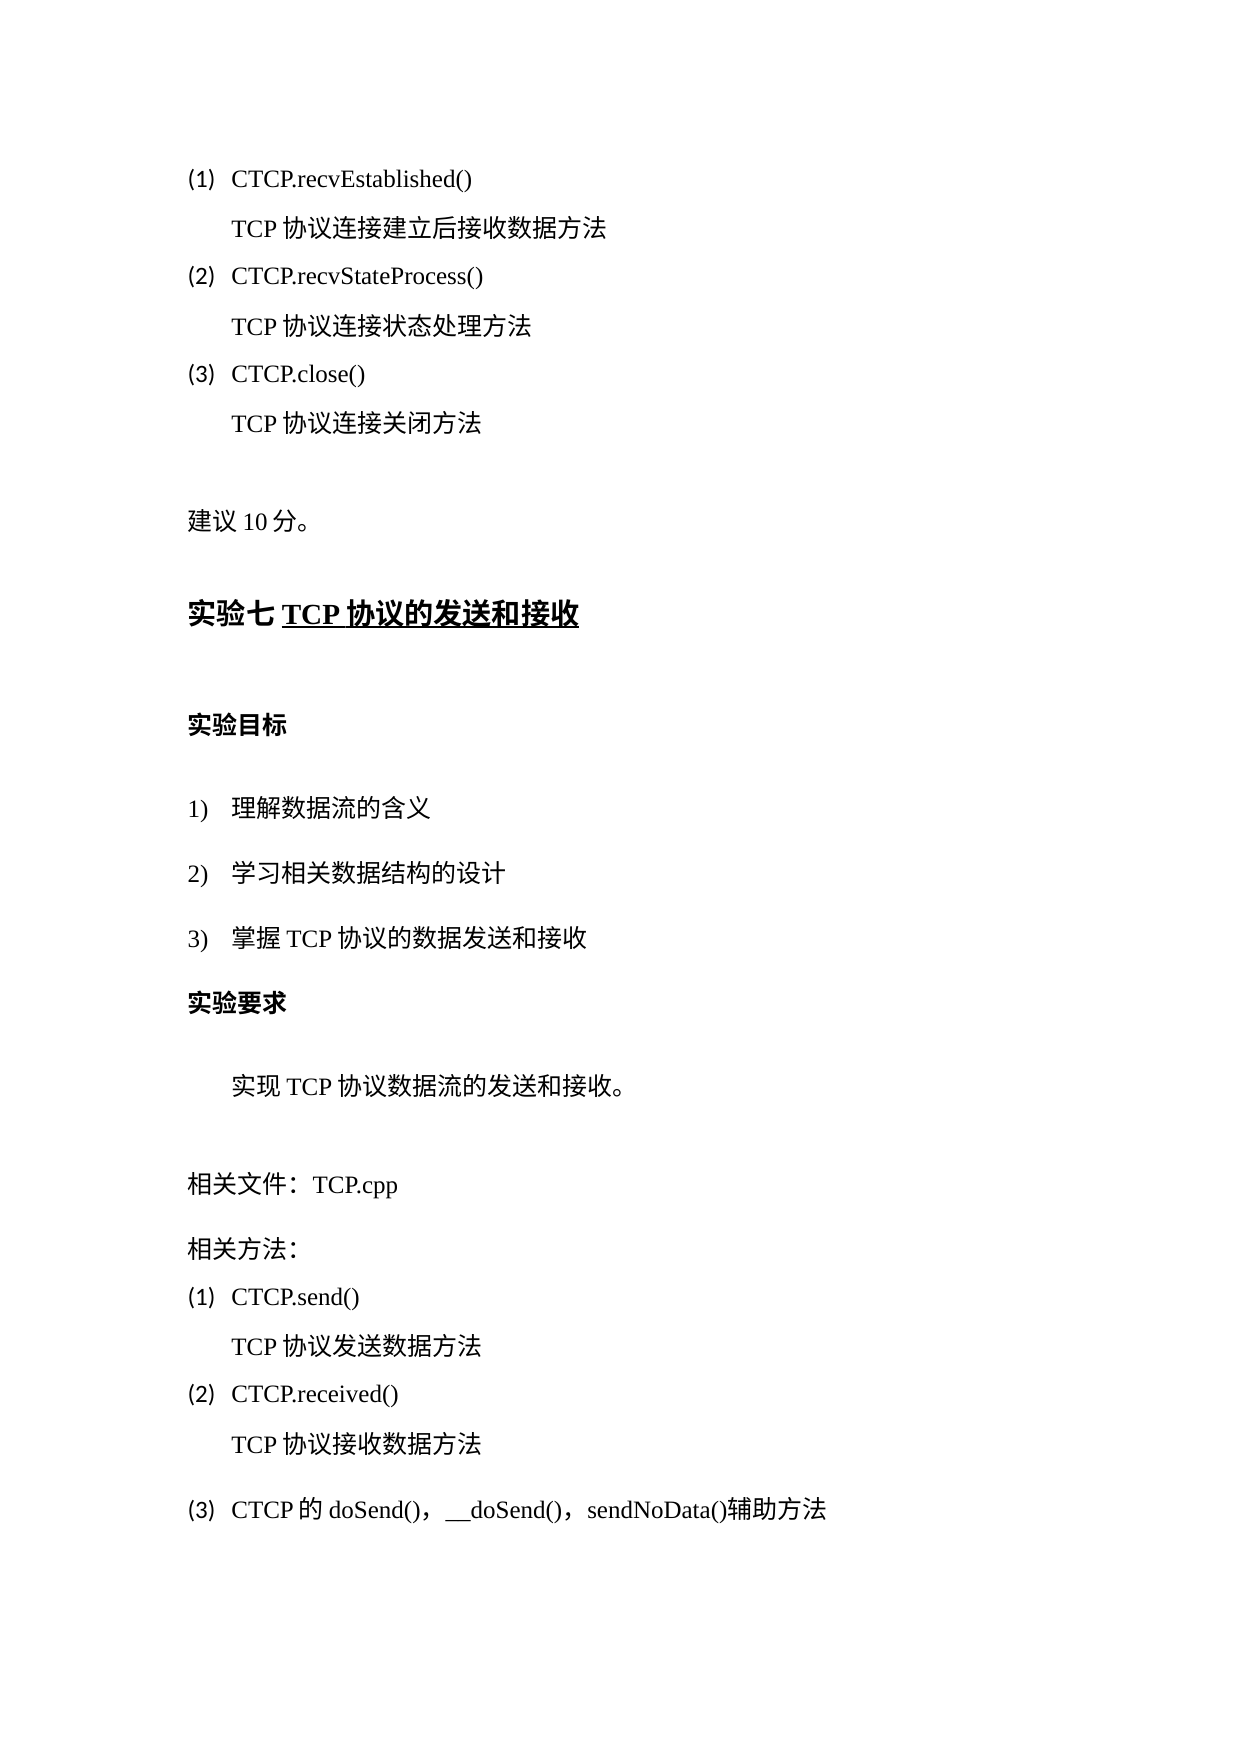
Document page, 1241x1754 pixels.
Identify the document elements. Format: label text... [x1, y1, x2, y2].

text TCP协议的发送和接收 [187, 579, 1053, 644]
list CTCP.send() [187, 1280, 1053, 1312]
list 学习相关数据结构的设计 [187, 839, 1053, 904]
text 相关方法： [187, 1215, 1053, 1280]
list TCP协议连接状态处理方法 [231, 292, 1053, 357]
text 建议10分。 [187, 487, 1053, 552]
list TCP协议连接建立后接收数据方法 [231, 194, 1053, 259]
list TCP协议发送数据方法 [231, 1312, 1053, 1377]
list 掌握TCP协议的数据发送和接收 [187, 904, 1053, 969]
list 理解数据流的含义 [187, 774, 1053, 839]
subtitle 实验目标 [187, 691, 1053, 756]
text 实现TCP协议数据流的发送和接收。 [187, 1052, 1053, 1117]
list TCP协议连接关闭方法 [231, 389, 1053, 454]
list CTCP.recvStateProcess() [187, 259, 1053, 292]
list TCP协议接收数据方法 [231, 1410, 1053, 1475]
list CTCP.close() [187, 357, 1053, 389]
list CTCP.recvEstablished() [187, 162, 1053, 194]
subtitle 实验要求 [187, 969, 1053, 1034]
text 相关文件：TCP.cpp [187, 1150, 1053, 1215]
list CTCP.received() [187, 1377, 1053, 1410]
list CTCP的doSend()，__doSend()，sendNoData()辅助方法 [187, 1475, 1053, 1540]
